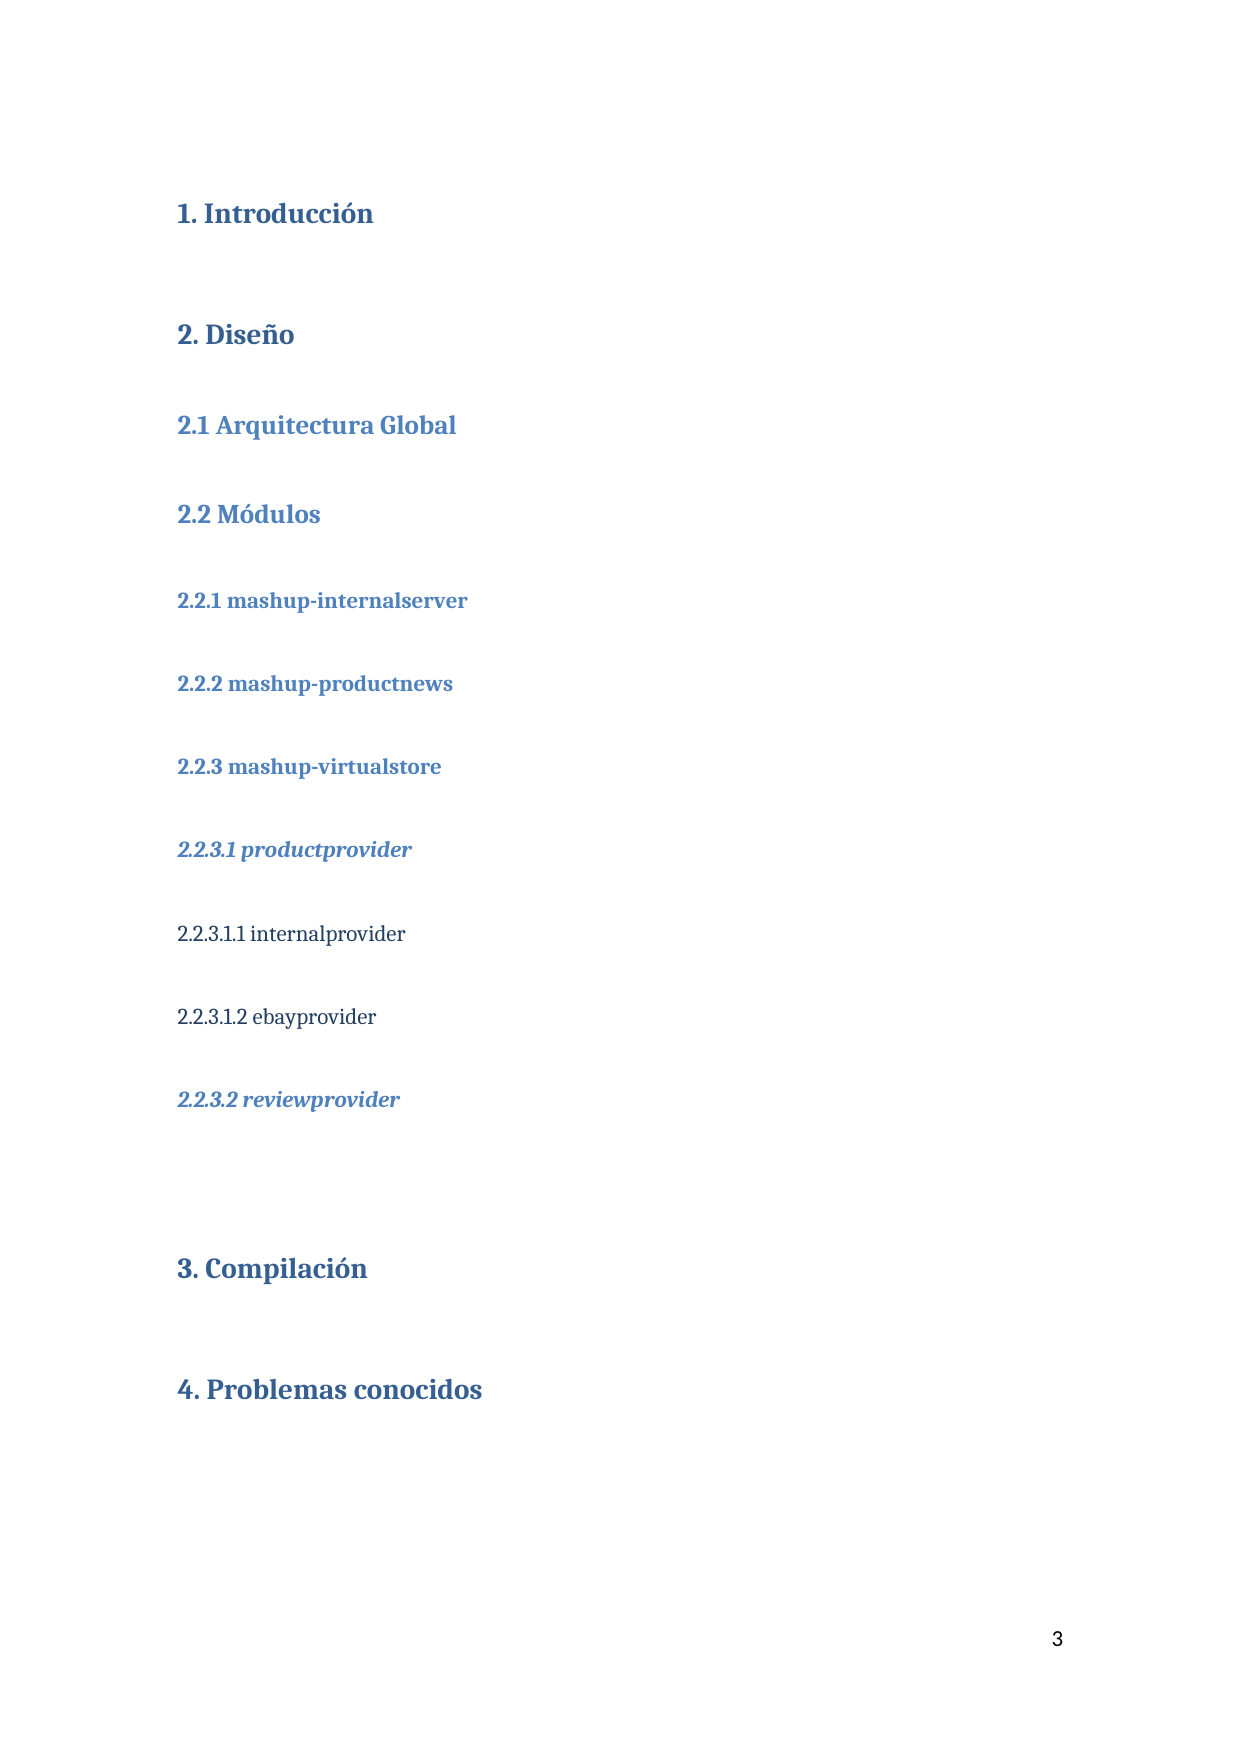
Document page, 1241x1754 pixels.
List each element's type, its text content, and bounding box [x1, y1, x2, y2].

subtitle 2.2.3.1 productprovider [177, 837, 1063, 863]
subtitle 2.2.3.1.2 ebayprovider [177, 1003, 1063, 1030]
subtitle 1. Introducción [177, 198, 1063, 231]
subtitle 2.2.3 mashup-virtualstore [177, 754, 1063, 780]
subtitle 2.2.3.1.1 internalprovider [177, 920, 1063, 947]
subtitle 2.2.1 mashup-internalserver [177, 587, 1063, 614]
subtitle 2.2.2 mashup-productnews [177, 671, 1063, 697]
subtitle 2.2 Módulos [177, 499, 1063, 530]
subtitle 2. Diseño [177, 318, 1063, 352]
subtitle 3. Compilación [177, 1252, 1063, 1286]
subtitle 2.1 Arquitectura Global [177, 410, 1063, 441]
subtitle 4. Problemas conocidos [177, 1373, 1063, 1406]
subtitle 2.2.3.2 reviewprovider [177, 1087, 1063, 1113]
